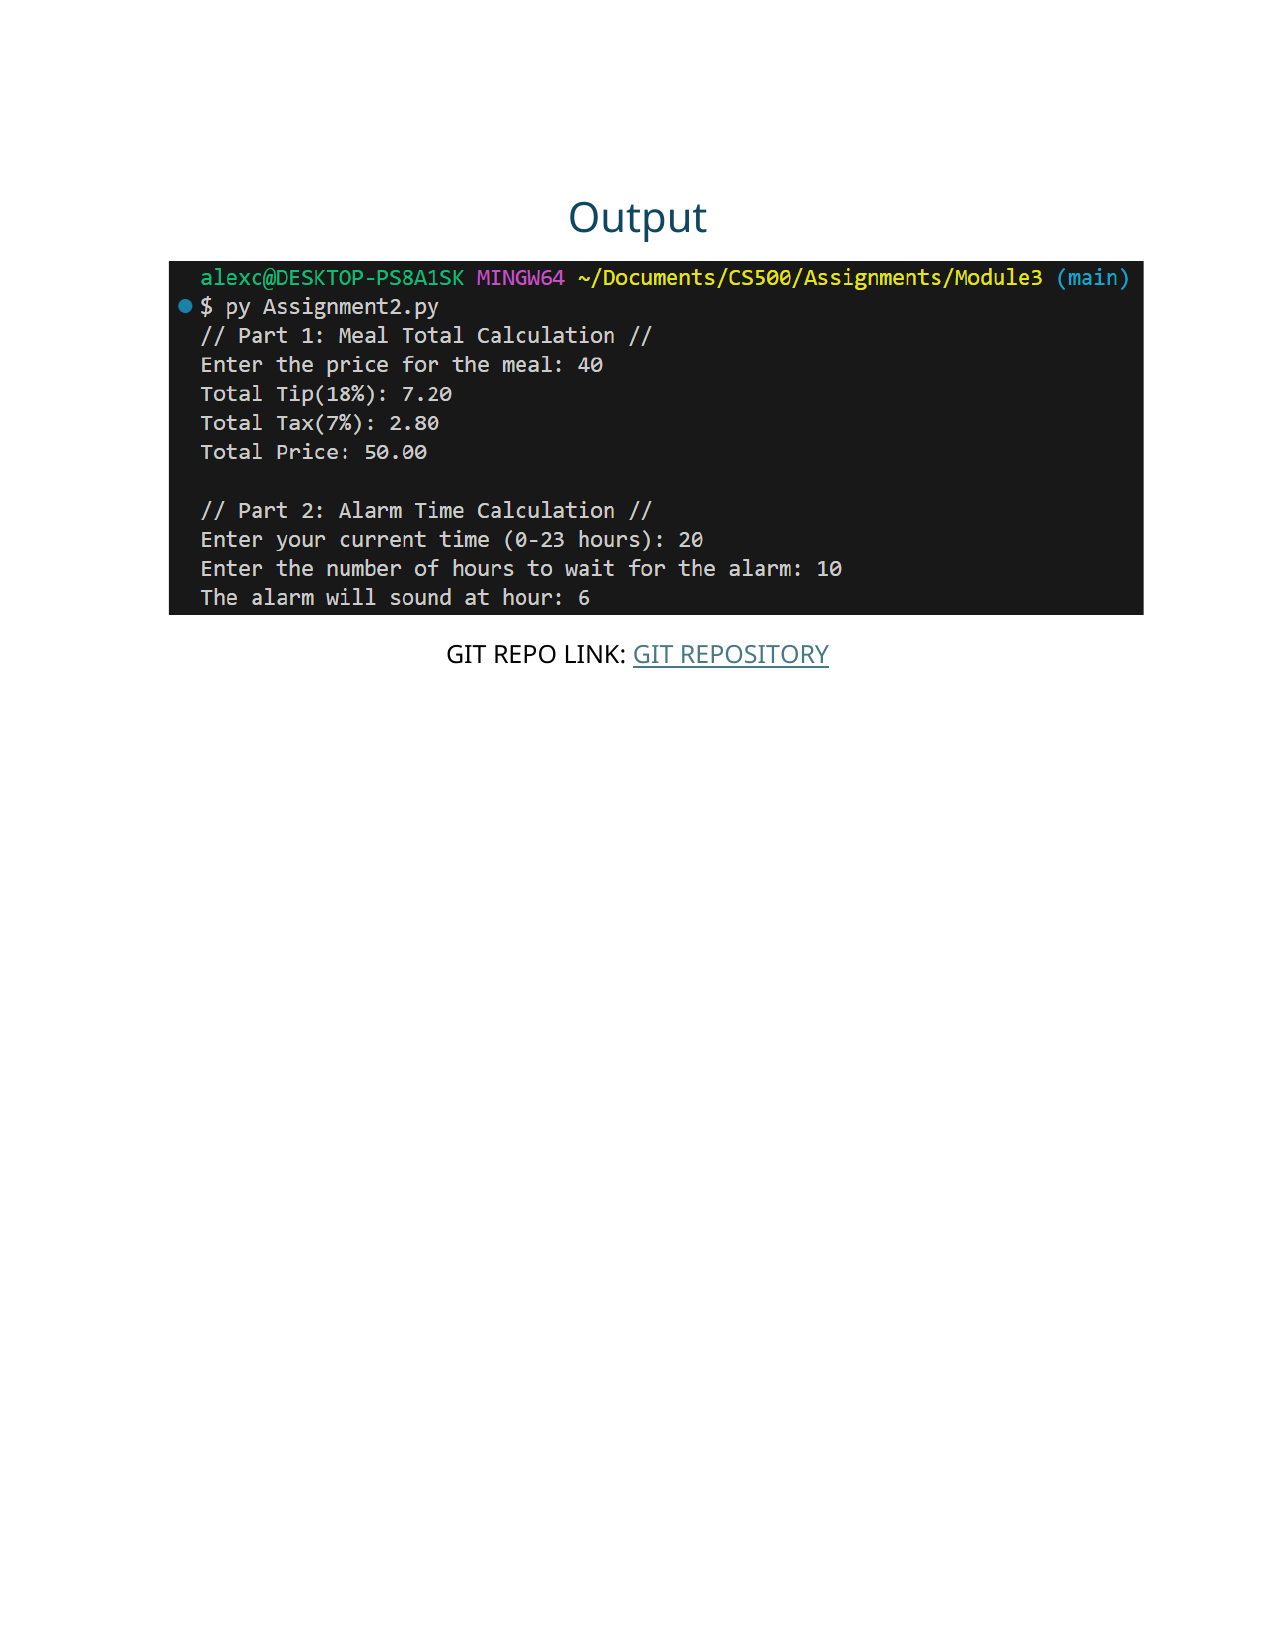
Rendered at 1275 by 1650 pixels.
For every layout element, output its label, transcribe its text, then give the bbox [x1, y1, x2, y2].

subtitle Output [150, 187, 1125, 244]
text GIT REPO LINK: GIT REPOSITORY [150, 637, 1125, 671]
